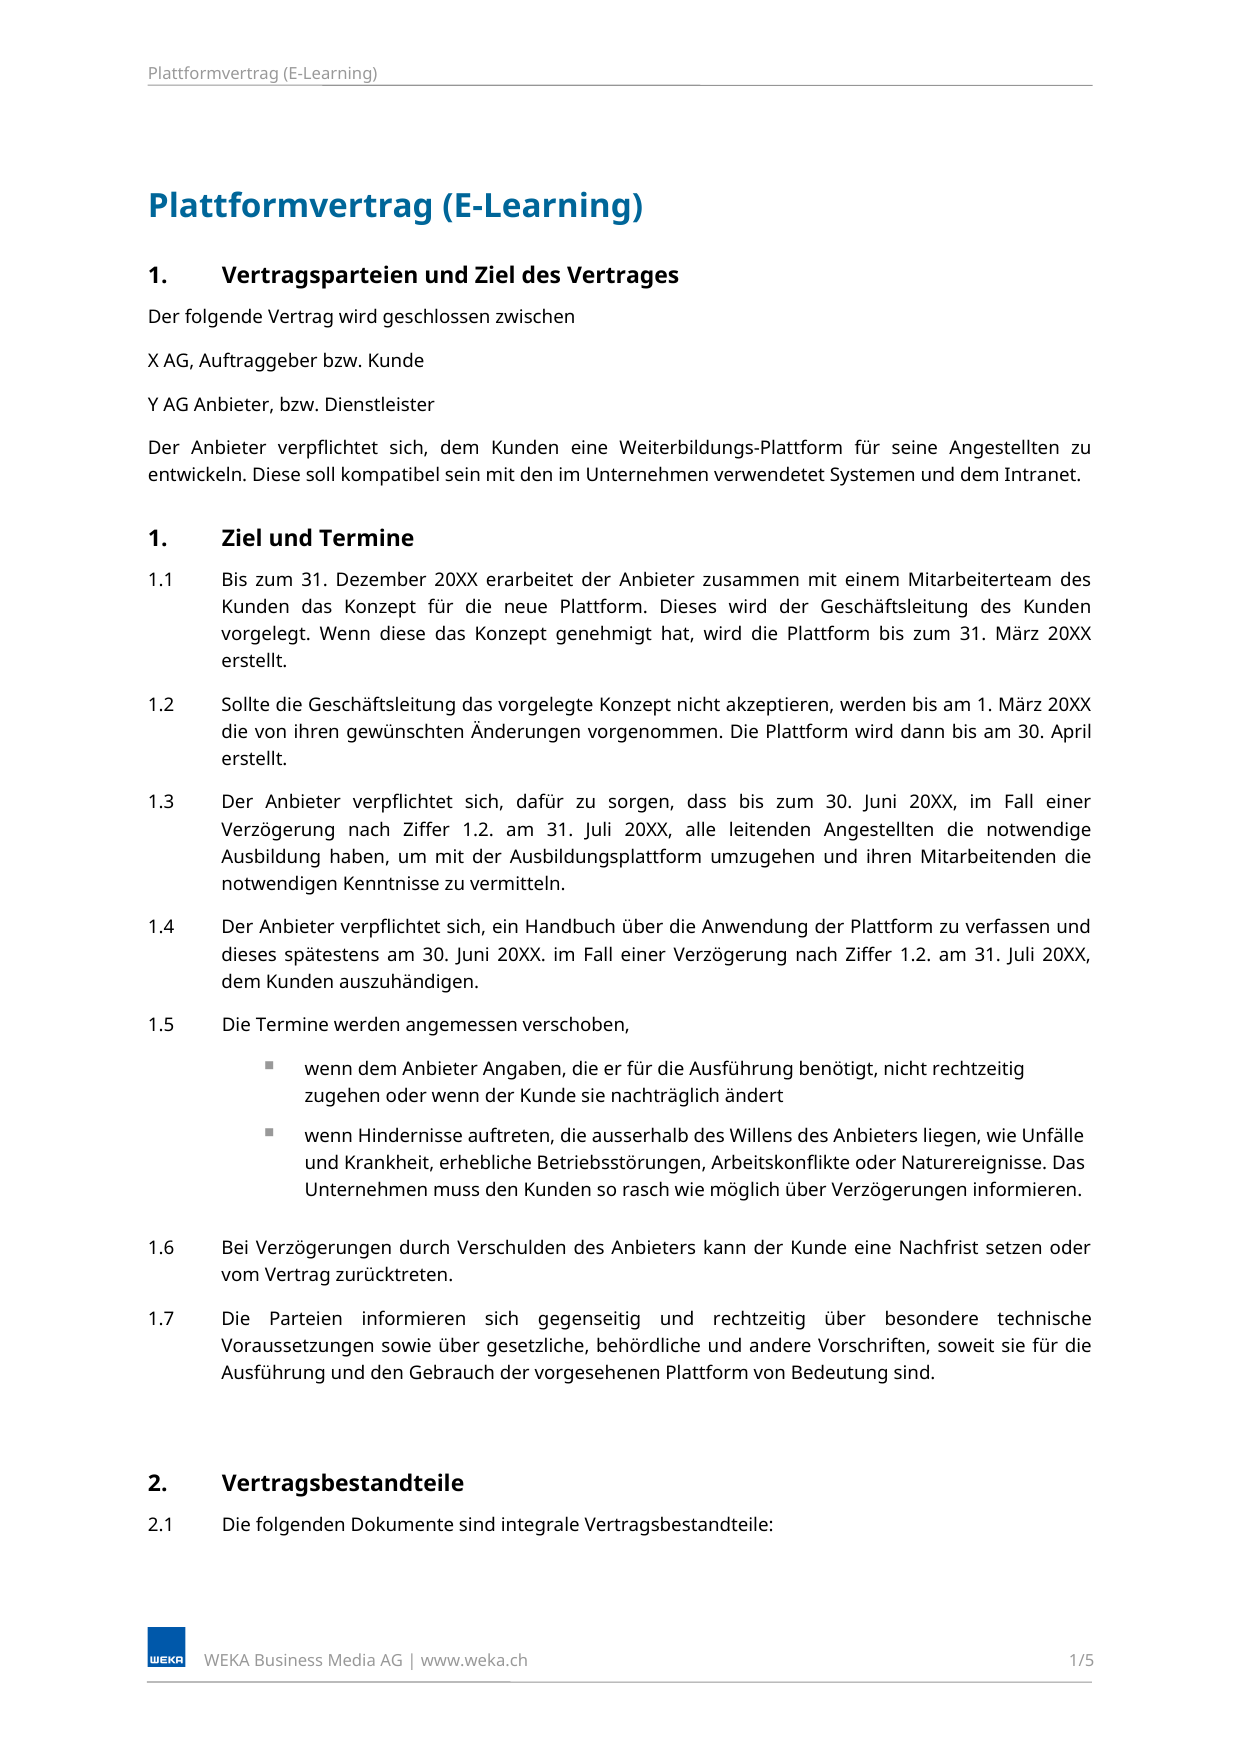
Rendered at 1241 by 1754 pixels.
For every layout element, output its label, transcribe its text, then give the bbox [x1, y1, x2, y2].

text wenn dem Anbieter Angaben, die er für die Ausführung benötigt, nicht rechtzeitig zugehen oder wenn der Kunde sie nachträglich ändert [263, 1054, 1092, 1108]
text 1.4 Der Anbieter verpflichtet sich, ein Handbuch über die Anwendung der Plattform zu verfassen und dieses spätestens am 30. Juni 20XX. im Fall einer Verzögerung nach Ziffer 1.2. am 31. Juli 20XX, dem Kunden auszuhändigen. [148, 912, 1092, 993]
text 1.3 Der Anbieter verpflichtet sich, dafür zu sorgen, dass bis zum 30. Juni 20XX, im Fall einer Verzögerung nach Ziffer 1.2. am 31. Juli 20XX, alle leitenden Angestellten die notwendige Ausbildung haben, um mit der Ausbildungsplattform umzugehen und ihren Mitarbeitenden die notwendigen Kenntnisse zu vermitteln. [148, 787, 1092, 896]
text wenn Hindernisse auftreten, die ausserhalb des Willens des Anbieters liegen, wie Unfälle und Krankheit, erhebliche Betriebsstörungen, Arbeitskonflikte oder Naturereignisse. Das Unternehmen muss den Kunden so rasch wie möglich über Verzögerungen informieren. [263, 1121, 1092, 1202]
text Plattformvertrag (E-Learning) [148, 187, 1092, 225]
text Y AG Anbieter, bzw. Dienstleister [148, 389, 1092, 416]
text 2. Vertragsbestandteile [148, 1470, 1092, 1497]
text X AG, Auftraggeber bzw. Kunde [148, 346, 1092, 373]
text 1.7 Die Parteien informieren sich gegenseitig und rechtzeitig über besondere technische Voraussetzungen sowie über gesetzliche, behördliche und andere Vorschriften, soweit sie für die Ausführung und den Gebrauch der vorgesehenen Plattform von Bedeutung sind. [148, 1304, 1092, 1385]
text 1.6 Bei Verzögerungen durch Verschulden des Anbieters kann der Kunde eine Nachfrist setzen oder vom Vertrag zurücktreten. [148, 1233, 1092, 1287]
text 1.1 Bis zum 31. Dezember 20XX erarbeitet der Anbieter zusammen mit einem Mitarbeiterteam des Kunden das Konzept für die neue Plattform. Dieses wird der Geschäftsleitung des Kunden vorgelegt. Wenn diese das Konzept genehmigt hat, wird die Plattform bis zum 31. März 20XX erstellt. [148, 564, 1092, 673]
text Der Anbieter verpflichtet sich, dem Kunden eine Weiterbildungs-Plattform für seine Angestellten zu entwickeln. Diese soll kompatibel sein mit den im Unternehmen verwendetet Systemen und dem Intranet. [148, 433, 1092, 487]
text 1. Vertragsparteien und Ziel des Vertrages [148, 262, 1092, 289]
text Der folgende Vertrag wird geschlossen zwischen [148, 302, 1092, 329]
text 2.1 Die folgenden Dokumente sind integrale Vertragsbestandteile: [148, 1510, 1092, 1537]
text 1.5 Die Termine werden angemessen verschoben, [148, 1010, 1092, 1037]
picture [147, 1627, 186, 1667]
text 1. Ziel und Termine [148, 525, 1092, 552]
text 1.2 Sollte die Geschäftsleitung das vorgelegte Konzept nicht akzeptieren, werden bis am 1. März 20XX die von ihren gewünschten Änderungen vorgenommen. Die Plattform wird dann bis am 30. April erstellt. [148, 689, 1092, 771]
